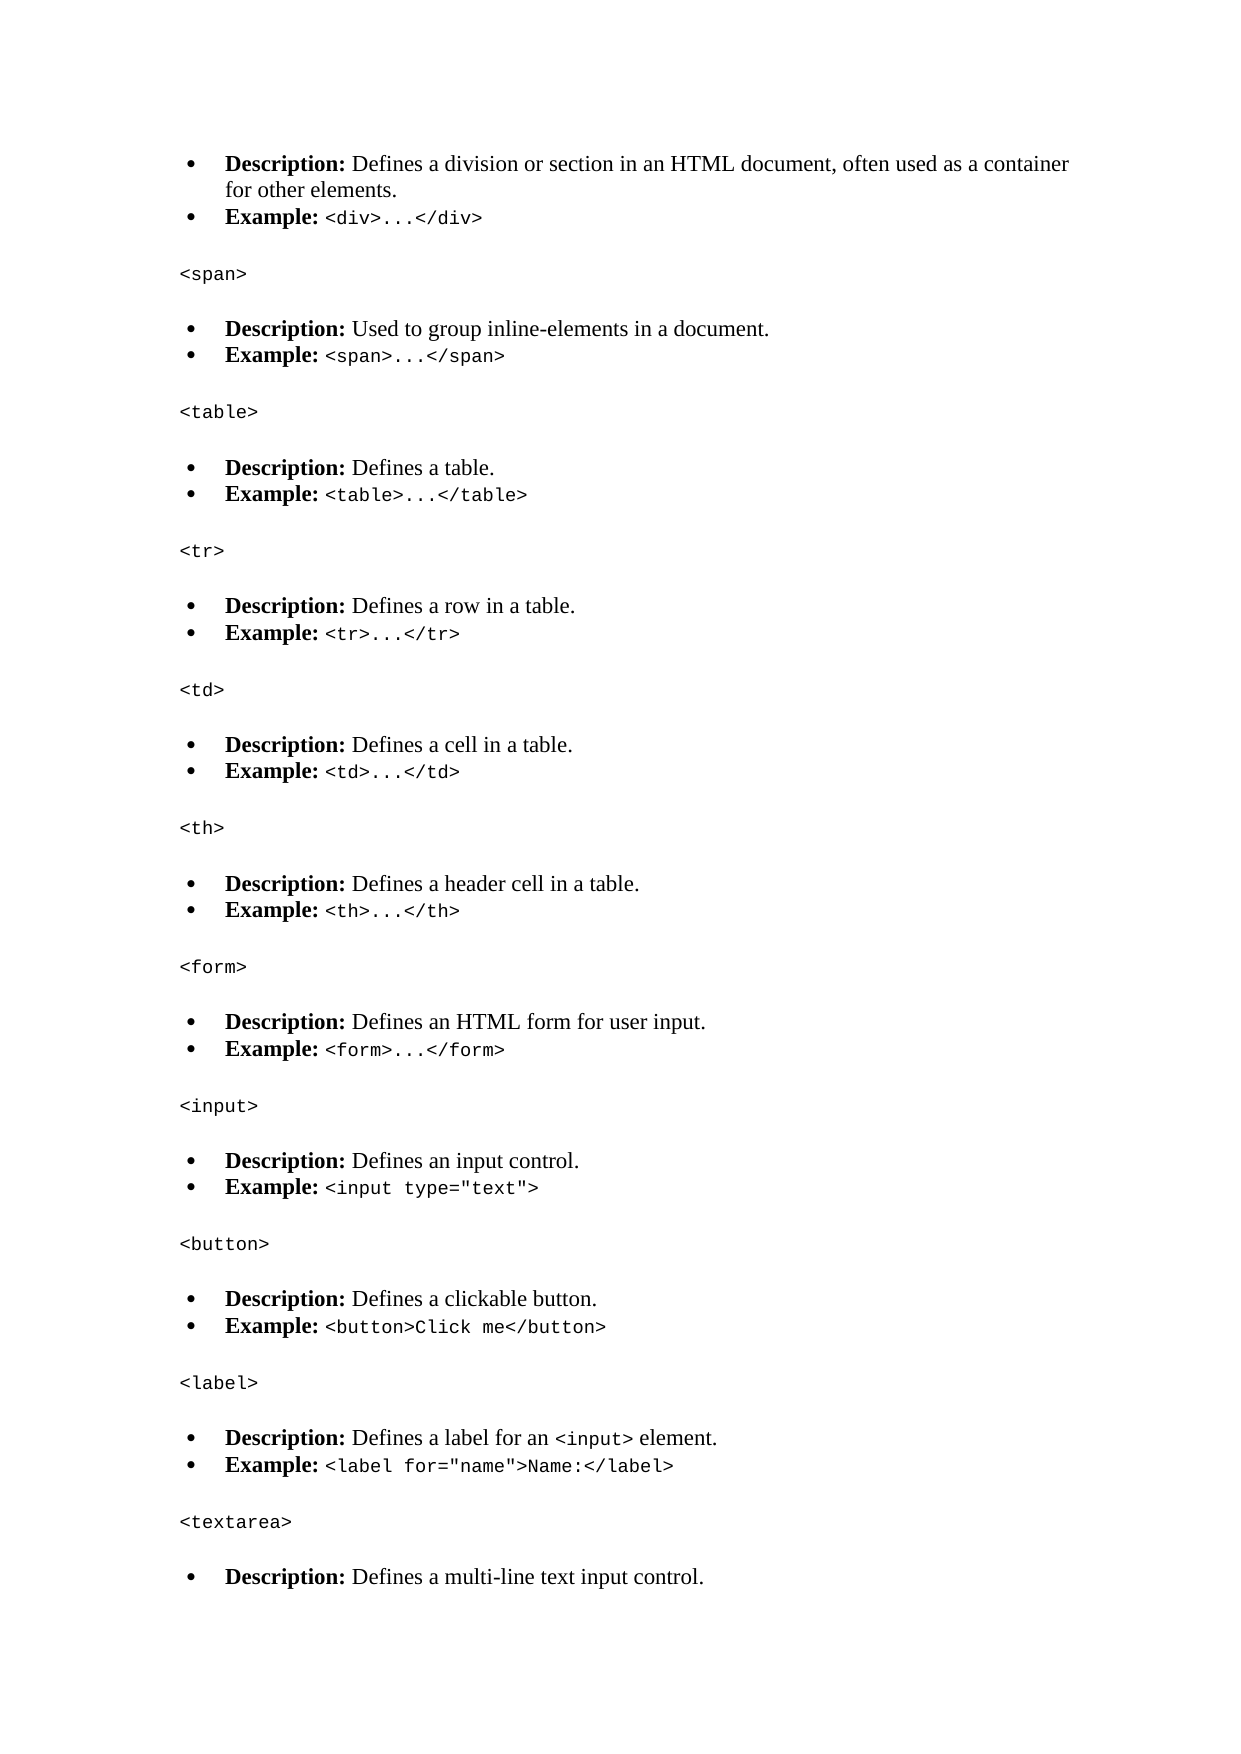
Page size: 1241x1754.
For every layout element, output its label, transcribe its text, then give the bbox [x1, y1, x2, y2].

list Example: <label for="name">Name:</label> [187, 1451, 1090, 1478]
list Example: <tr>...</tr> [187, 619, 1090, 646]
text  <th> [150, 813, 1090, 840]
text  <span> [150, 259, 1090, 286]
text  <input> [150, 1091, 1090, 1118]
text  <textarea> [150, 1507, 1090, 1534]
list Description: Defines a row in a table. [187, 592, 1090, 619]
text  <label> [150, 1368, 1090, 1395]
list Example: <input type="text"> [187, 1173, 1090, 1200]
list Example: <button>Click me</button> [187, 1312, 1090, 1339]
text  <form> [150, 952, 1090, 979]
list Description: Defines a multi-line text input control. [187, 1563, 1090, 1590]
list Example: <span>...</span> [187, 341, 1090, 368]
list Example: <div>...</div> [187, 203, 1090, 230]
text  <td> [150, 675, 1090, 702]
list Example: <table>...</table> [187, 480, 1090, 507]
list Description: Defines a clickable button. [187, 1286, 1090, 1312]
list Description: Used to group inline-elements in a document. [187, 315, 1090, 341]
list Example: <th>...</th> [187, 896, 1090, 923]
list Description: Defines a header cell in a table. [187, 869, 1090, 896]
list Description: Defines an input control. [187, 1147, 1090, 1173]
list Description: Defines a label for an <input> element. [187, 1424, 1090, 1451]
list Description: Defines an HTML form for user input. [187, 1008, 1090, 1034]
list Example: <form>...</form> [187, 1034, 1090, 1062]
list Example: <td>...</td> [187, 757, 1090, 784]
text  <button> [150, 1229, 1090, 1256]
text  <tr> [150, 536, 1090, 563]
text  <table> [150, 397, 1090, 424]
list Description: Defines a table. [187, 454, 1090, 480]
list Description: Defines a cell in a table. [187, 731, 1090, 757]
list Description: Defines a division or section in an HTML document, often used as a container for other elements. [187, 150, 1090, 203]
